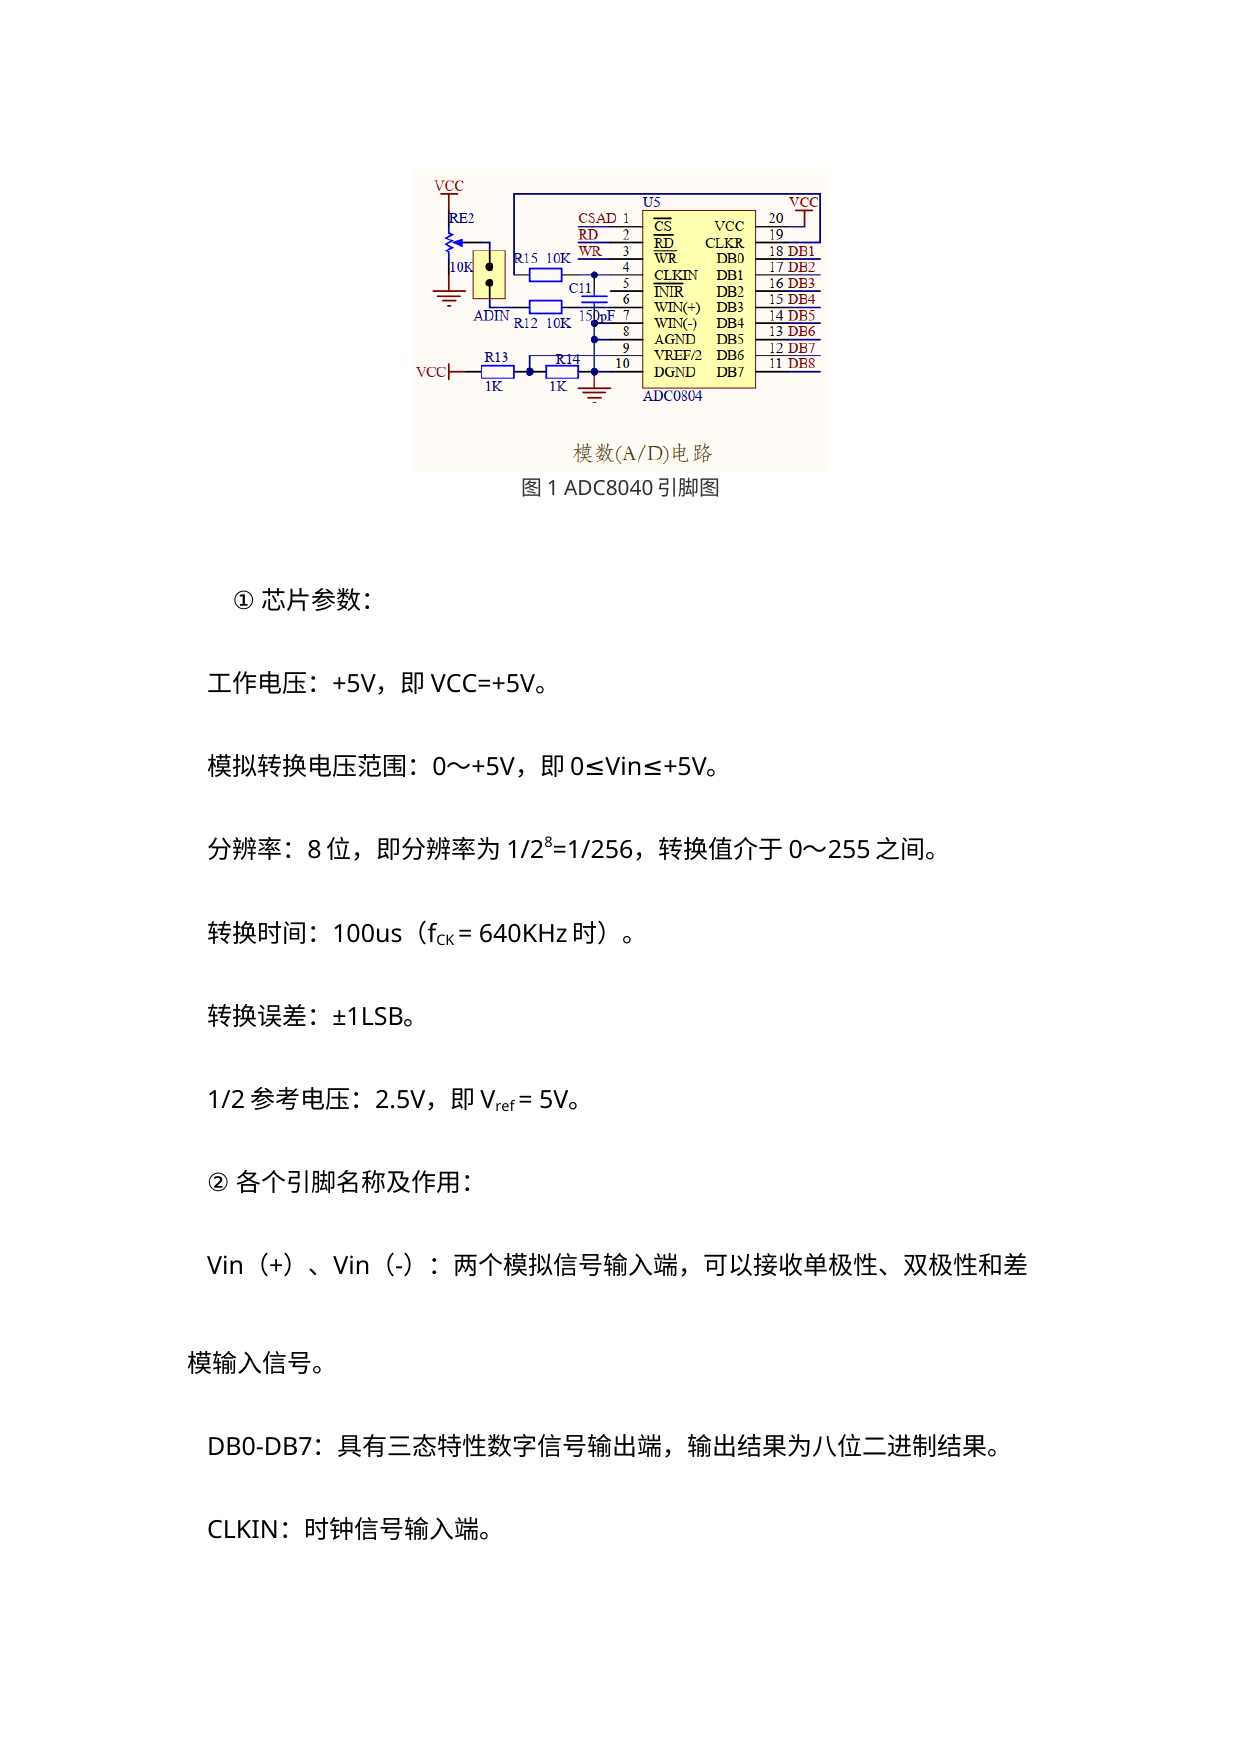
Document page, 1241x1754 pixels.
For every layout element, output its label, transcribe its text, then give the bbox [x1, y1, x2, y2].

text 模拟转换电压范围：0～+5V，即0≤Vin≤+5V。 [187, 732, 1053, 797]
text ① 芯片参数： [187, 566, 1053, 631]
text Vin（+）、Vin（-）：两个模拟信号输入端，可以接收单极性、双极性和差模输入信号。 [187, 1231, 1053, 1394]
text 分辨率：8位，即分辨率为1/28=1/256，转换值介于0～255之间。 [187, 816, 1053, 881]
text 工作电压：+5V，即VCC=+5V。 [187, 649, 1053, 714]
picture [411, 169, 830, 472]
text DB0-DB7：具有三态特性数字信号输出端，输出结果为八位二进制结果。 [187, 1412, 1053, 1477]
text ② 各个引脚名称及作用： [187, 1148, 1053, 1213]
text 1/2参考电压：2.5V，即Vref = 5V。 [187, 1065, 1053, 1130]
text 转换误差：±1LSB。 [187, 982, 1053, 1047]
text 转换时间：100us（fCK = 640KHz时）。 [187, 899, 1053, 964]
text CLKIN：时钟信号输入端。 [187, 1495, 1053, 1560]
